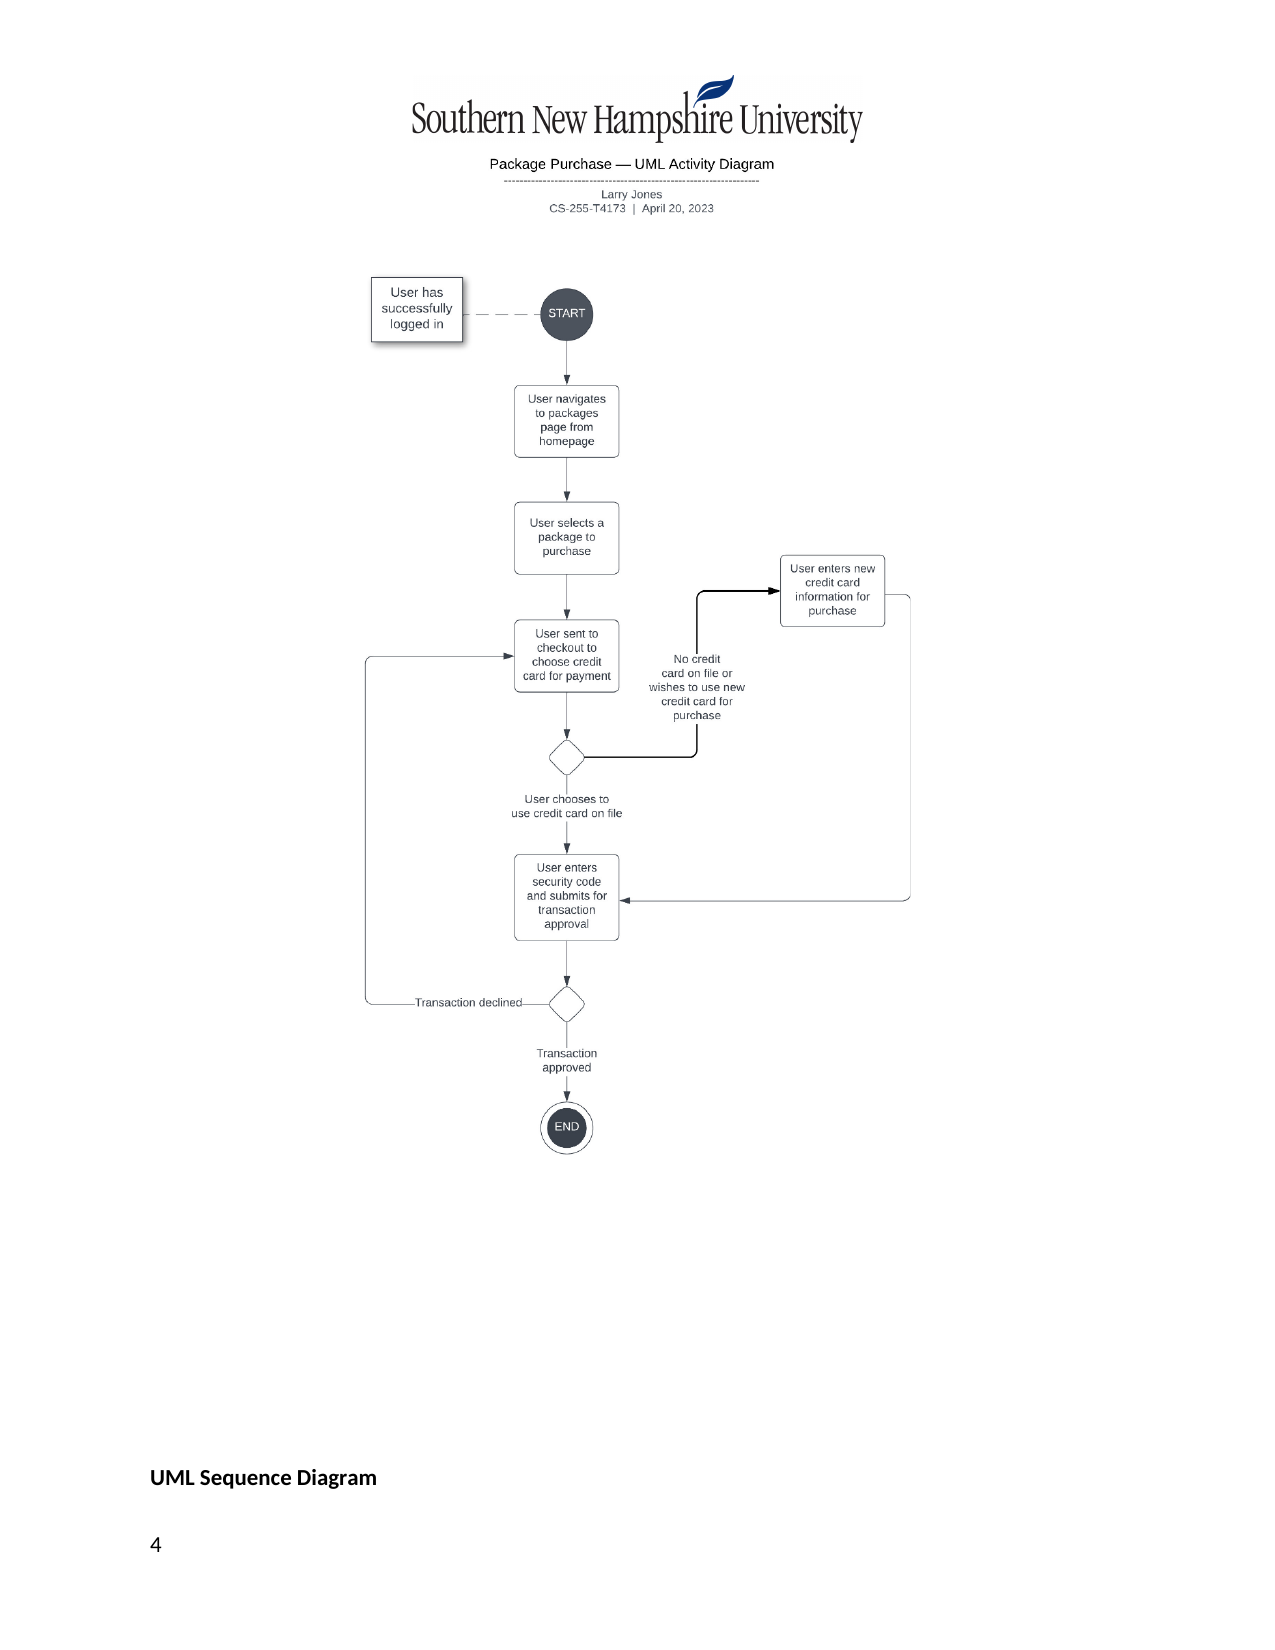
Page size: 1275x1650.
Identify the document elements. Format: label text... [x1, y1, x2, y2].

subtitle UML Sequence Diagram [150, 1463, 1125, 1491]
picture [364, 158, 911, 1155]
picture [412, 75, 863, 143]
